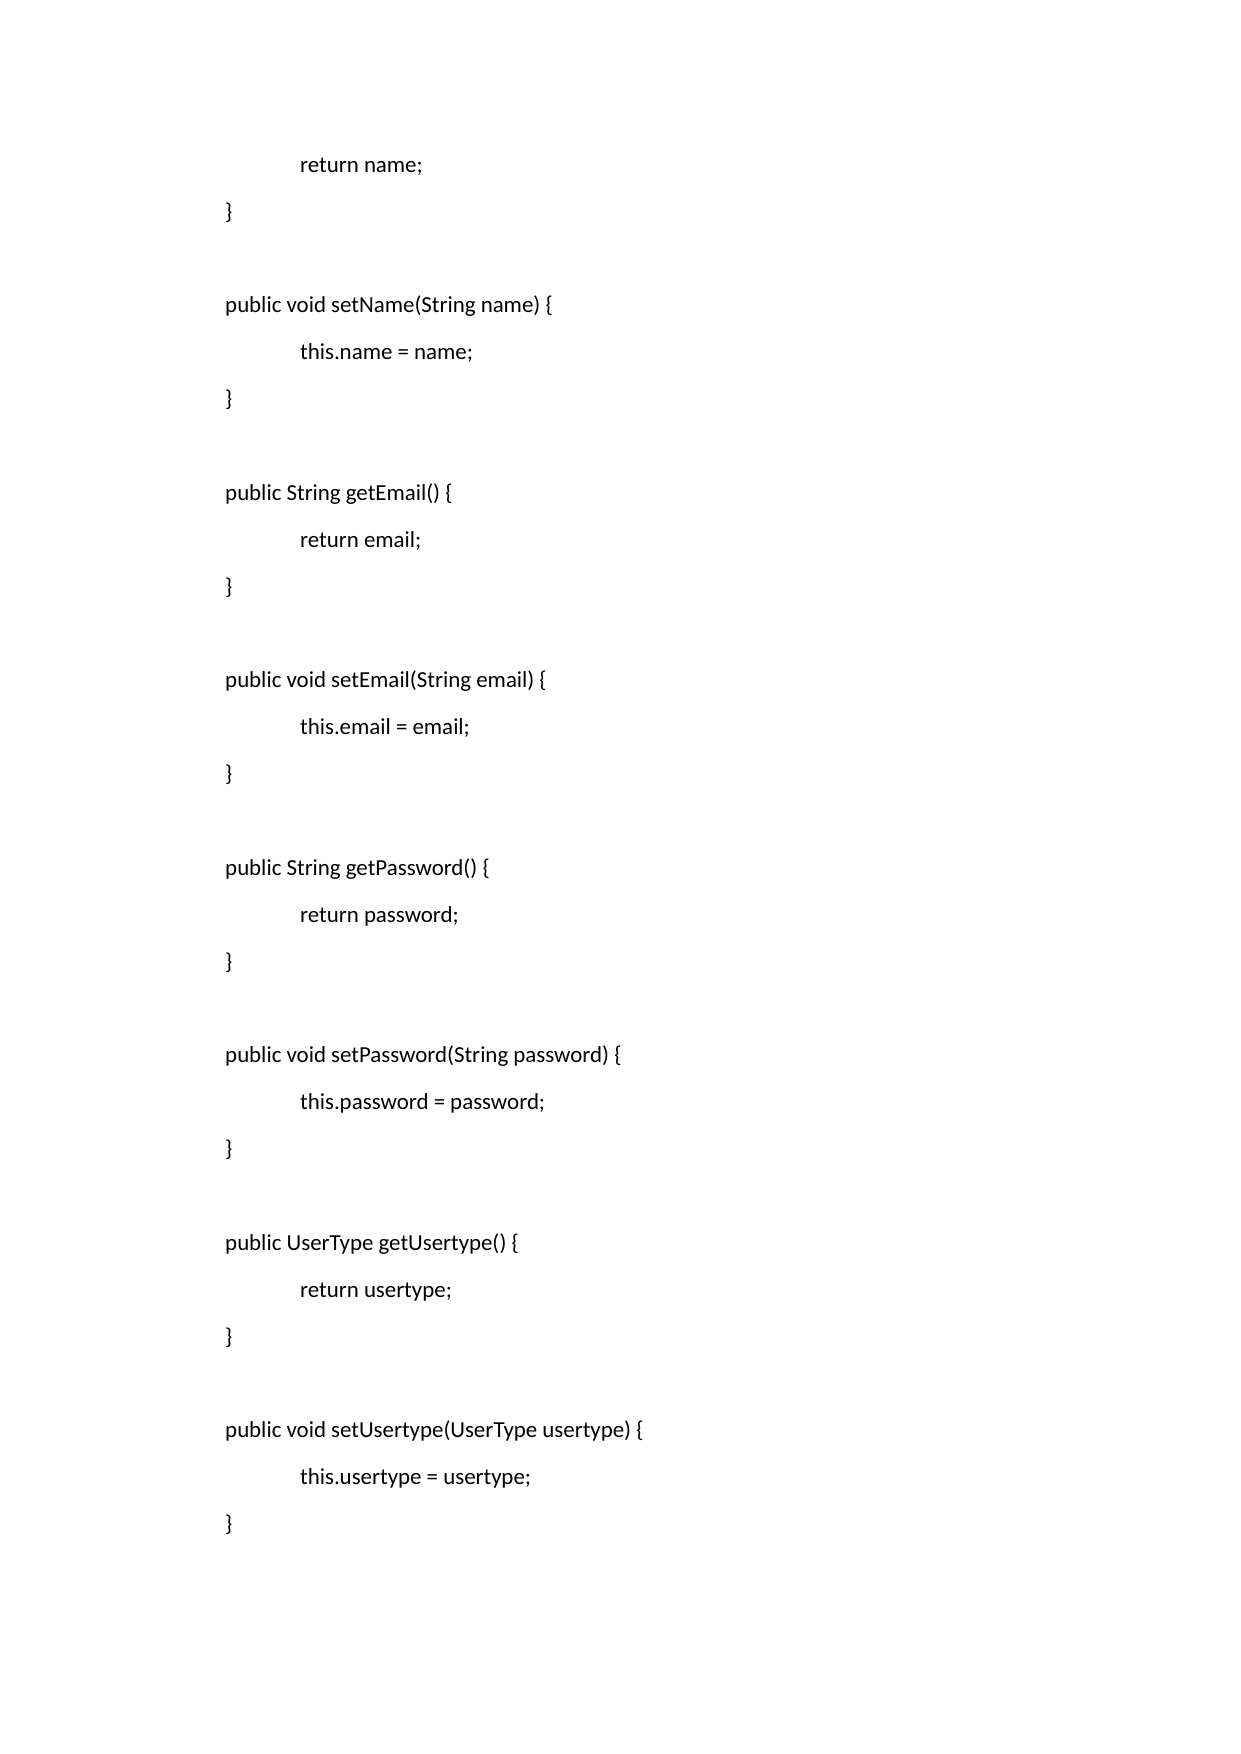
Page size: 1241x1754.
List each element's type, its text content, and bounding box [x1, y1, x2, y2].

text this.password = password; [150, 1087, 1090, 1116]
text return usertype; [150, 1275, 1090, 1303]
text this.email = email; [150, 712, 1090, 741]
text this.name = name; [150, 337, 1090, 366]
text public void setName(String name) { [150, 291, 1090, 319]
text this.usertype = usertype; [150, 1462, 1090, 1491]
text } [150, 1134, 1090, 1162]
text public String getEmail() { [150, 478, 1090, 506]
text } [150, 759, 1090, 787]
text } [150, 1509, 1090, 1537]
text public void setUsertype(UserType usertype) { [150, 1416, 1090, 1444]
text public void setEmail(String email) { [150, 666, 1090, 694]
text } [150, 947, 1090, 975]
text } [150, 197, 1090, 225]
text public void setPassword(String password) { [150, 1041, 1090, 1069]
text } [150, 1322, 1090, 1350]
text } [150, 572, 1090, 600]
text } [150, 384, 1090, 412]
text return email; [150, 525, 1090, 553]
text public UserType getUsertype() { [150, 1228, 1090, 1256]
text return password; [150, 900, 1090, 928]
text return name; [150, 150, 1090, 178]
text public String getPassword() { [150, 853, 1090, 881]
